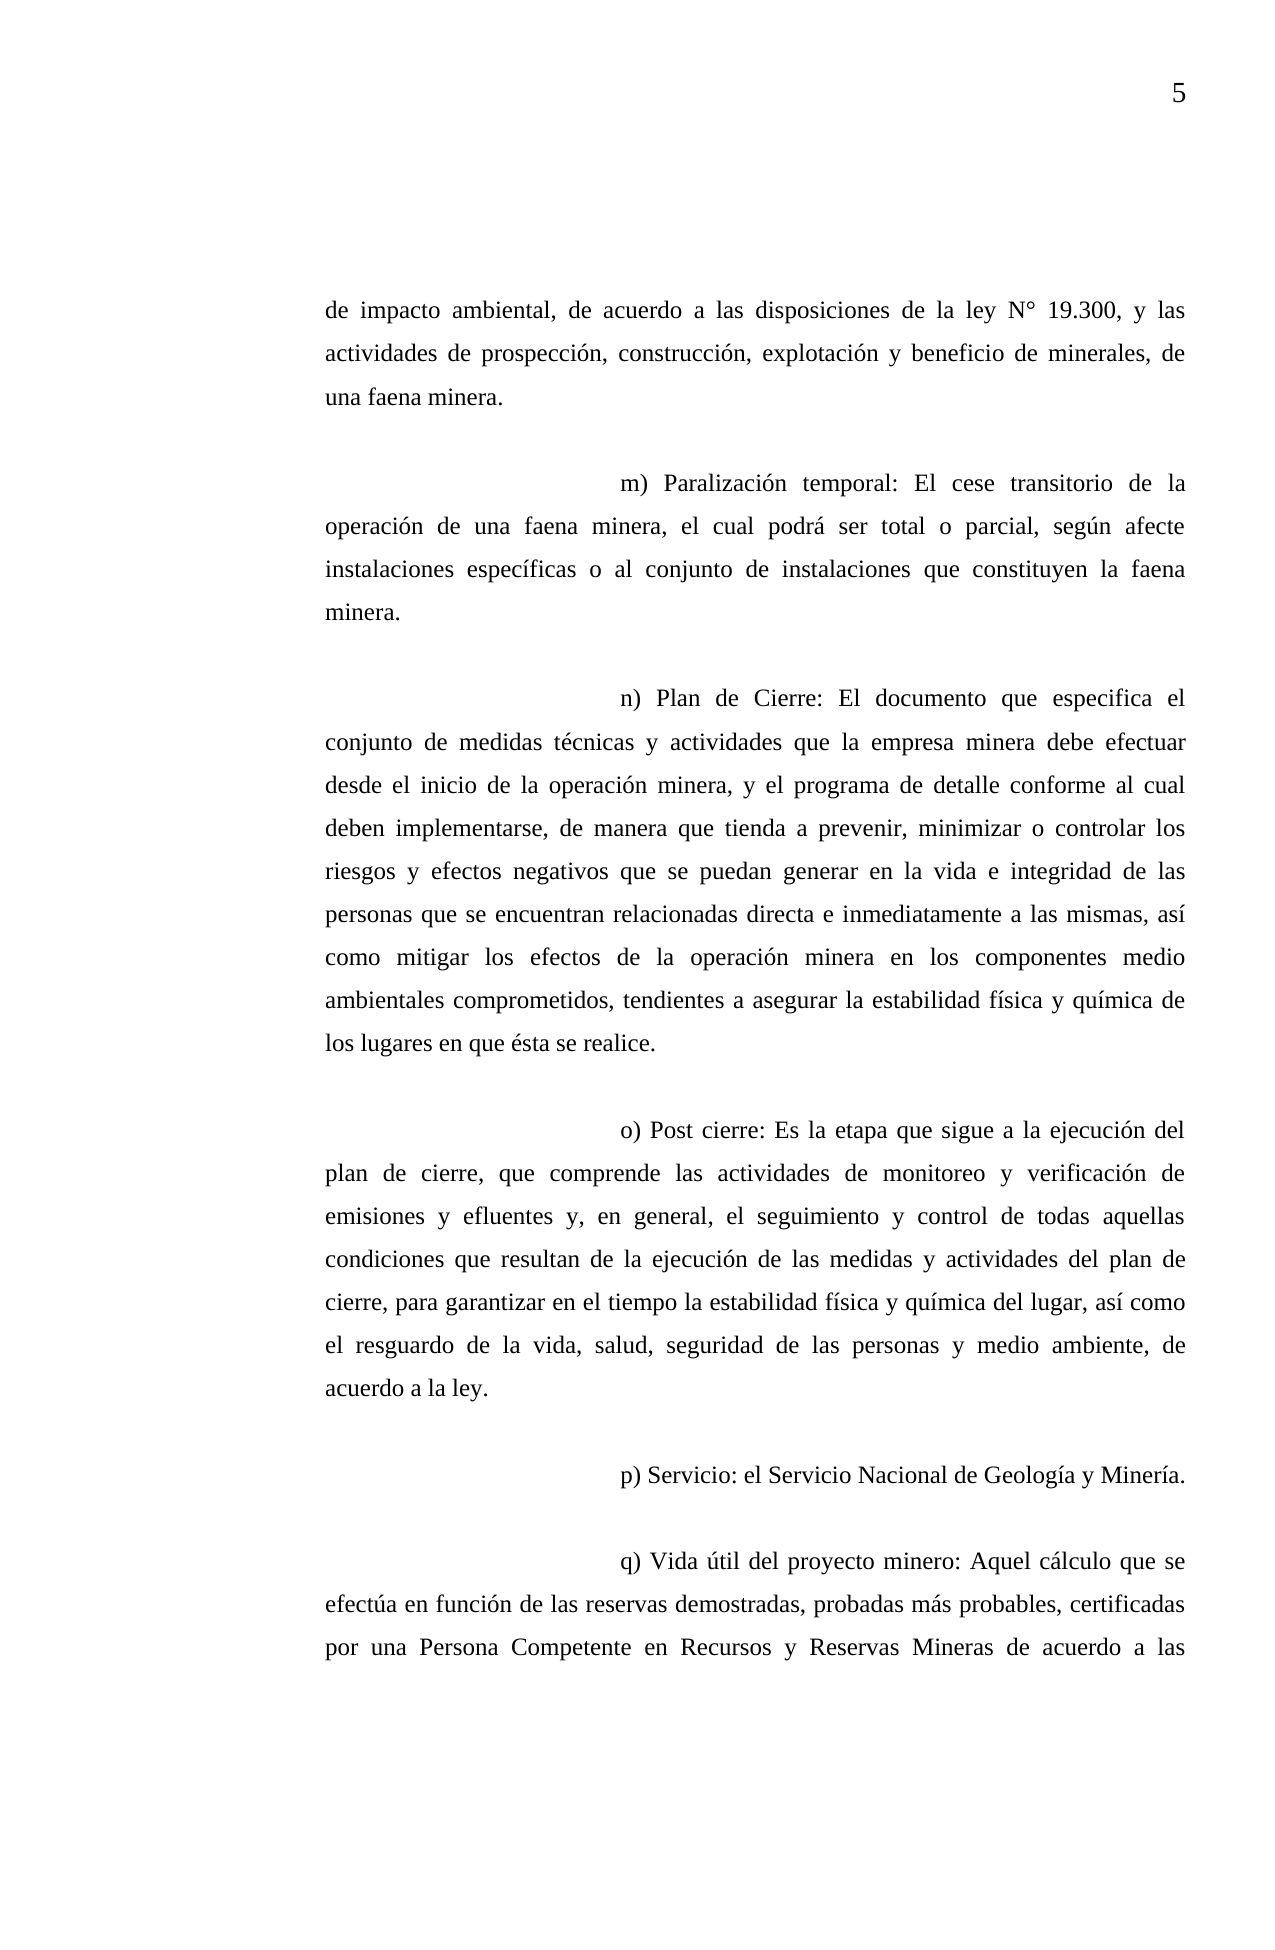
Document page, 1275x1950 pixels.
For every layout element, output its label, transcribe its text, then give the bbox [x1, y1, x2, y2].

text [325, 1546, 1186, 1661]
text n) Plan de Cierre: El documento que especifica el conjunto de medidas técnicas y actividades que la empresa minera debe efectuar desde el inicio de la operación minera, y el programa de detalle conforme al cual deben implementarse, de manera que tienda a prevenir, minimizar o controlar los riesgos y efectos negativos que se puedan generar en la vida e integridad de las personas que se encuentran relacionadas directa e inmediatamente a las mismas, así como mitigar los efectos de la operación minera en los componentes medio ambientales comprometidos, tendientes a asegurar la estabilidad física y química de los lugares en que ésta se realice. [325, 683, 1186, 1057]
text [325, 295, 1186, 410]
text p) Servicio: el Servicio Nacional de Geología y Minería. [325, 1460, 1186, 1488]
text m) Paralización temporal: El cese transitorio de la operación de una faena minera, el cual podrá ser total o parcial, según afecte instalaciones específicas o al conjunto de instalaciones que constituyen la faena minera. [325, 468, 1186, 626]
text o) Post cierre: Es la etapa que sigue a la ejecución del plan de cierre, que comprende las actividades de monitoreo y verificación de emisiones y efluentes y, en general, el seguimiento y control de todas aquellas condiciones que resultan de la ejecución de las medidas y actividades del plan de cierre, para garantizar en el tiempo la estabilidad física y química del lugar, así como el resguardo de la vida, salud, seguridad de las personas y medio ambiente, de acuerdo a la ley. [325, 1115, 1186, 1402]
